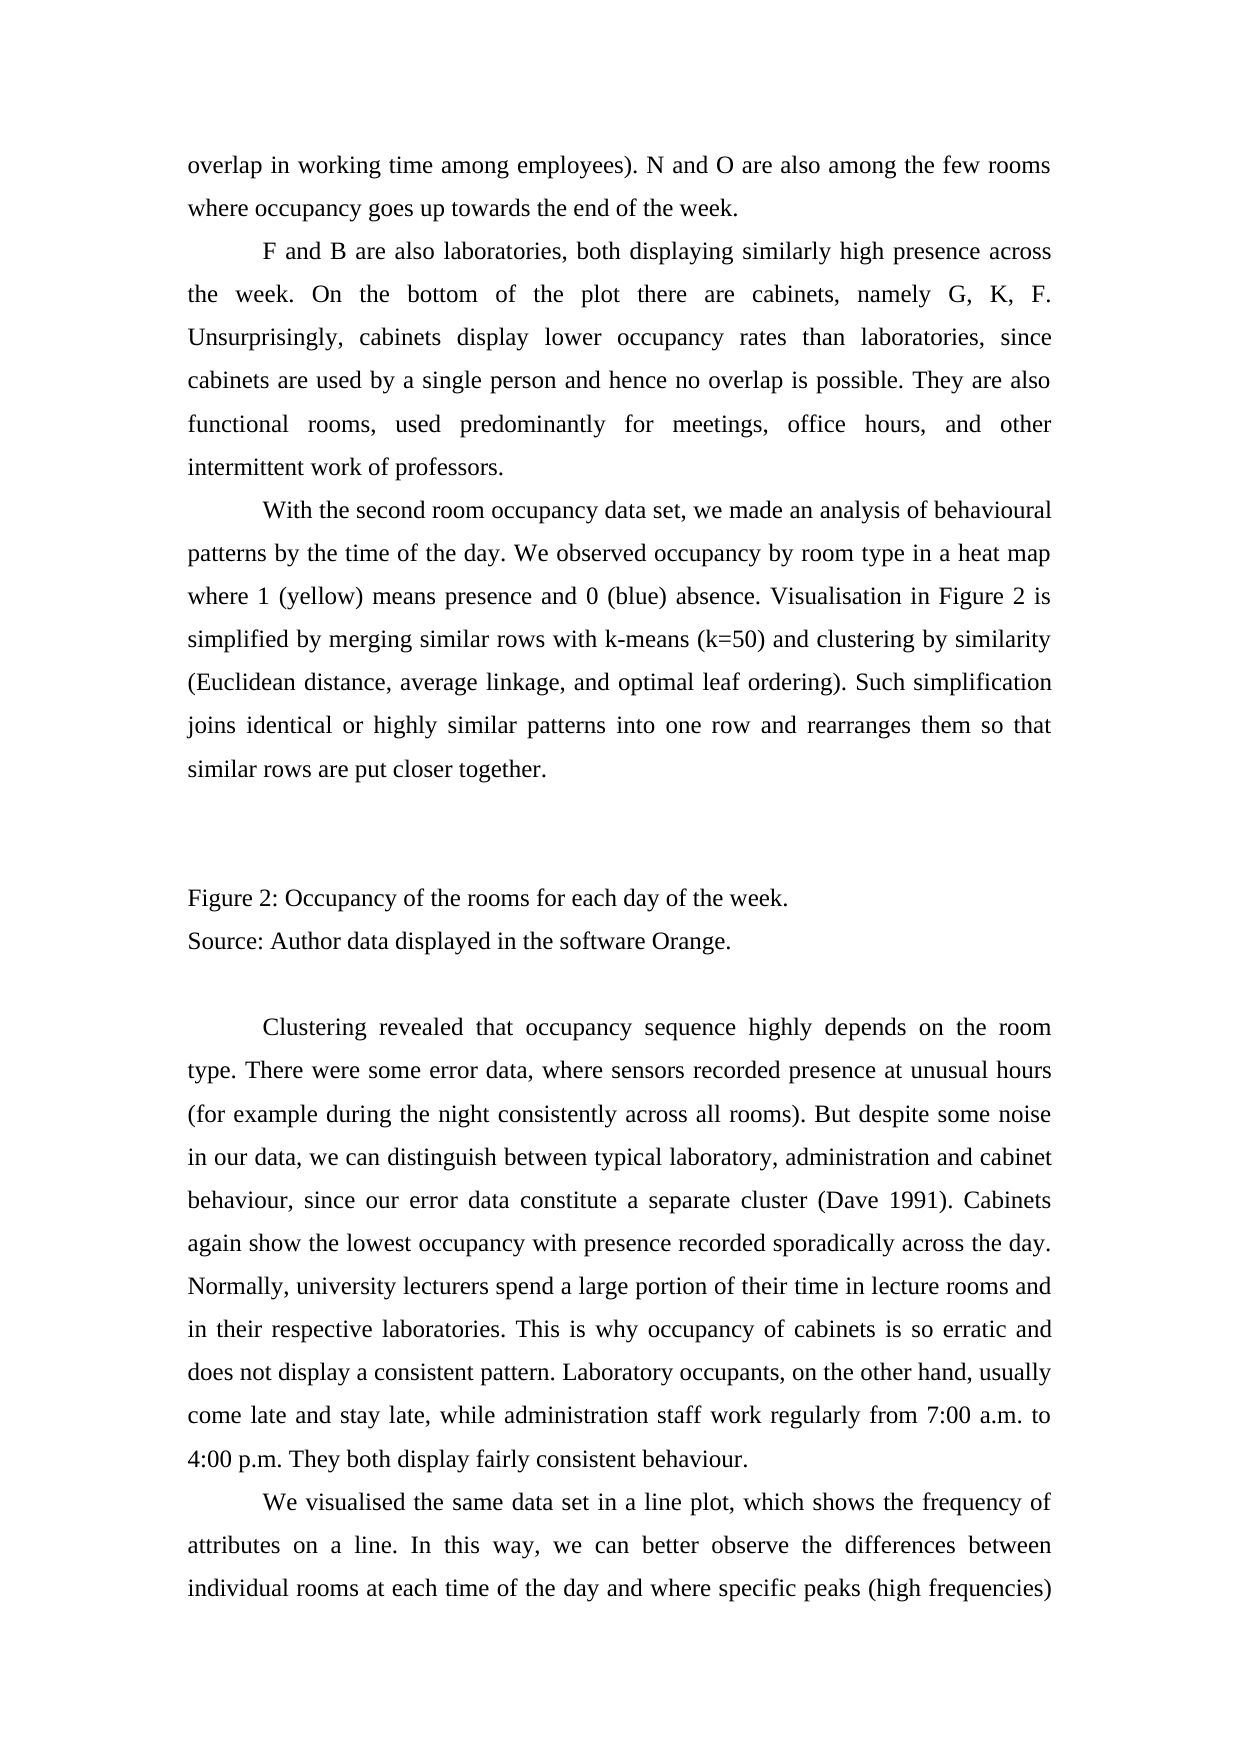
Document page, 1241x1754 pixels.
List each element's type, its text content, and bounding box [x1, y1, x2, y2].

text Source: Author data displayed in the software Orange. [187, 926, 1053, 955]
text Figure 2: Occupancy of the rooms for each day of the week. [187, 883, 1053, 912]
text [187, 1487, 1053, 1602]
text F and B are also laboratories, both displaying similarly high presence across the week. On the bottom of the plot there are cabinets, namely G, K, F. Unsurprisingly, cabinets display lower occupancy rates than laboratories, since cabinets are used by a single person and hence no overlap is possible. They are also functional rooms, used predominantly for meetings, office hours, and other intermittent work of professors. [187, 236, 1053, 481]
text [187, 150, 1053, 222]
text Clustering revealed that occupancy sequence highly depends on the room type. There were some error data, where sensors recorded presence at unusual hours (for example during the night consistently across all rooms). But despite some noise in our data, we can distinguish between typical laboratory, administration and cabinet behaviour, since our error data constitute a separate cluster (Dave 1991). Cabinets again show the lowest occupancy with presence recorded sporadically across the day. Normally, university lecturers spend a large portion of their time in lecture rooms and in their respective laboratories. This is why occupancy of cabinets is so erratic and does not display a consistent pattern. Laboratory occupants, on the other hand, usually come late and stay late, while administration staff work regularly from 7:00 a.m. to 4:00 p.m. They both display fairly consistent behaviour. [187, 1012, 1053, 1472]
text With the second room occupancy data set, we made an analysis of behavioural patterns by the time of the day. We observed occupancy by room type in a heat map where 1 (yellow) means presence and 0 (blue) absence. Visualisation in Figure 2 is simplified by merging similar rows with k-means (k=50) and clustering by similarity (Euclidean distance, average linkage, and optimal leaf ordering). Such simplification joins identical or highly similar patterns into one row and rearranges them so that similar rows are put closer together. [187, 495, 1053, 782]
